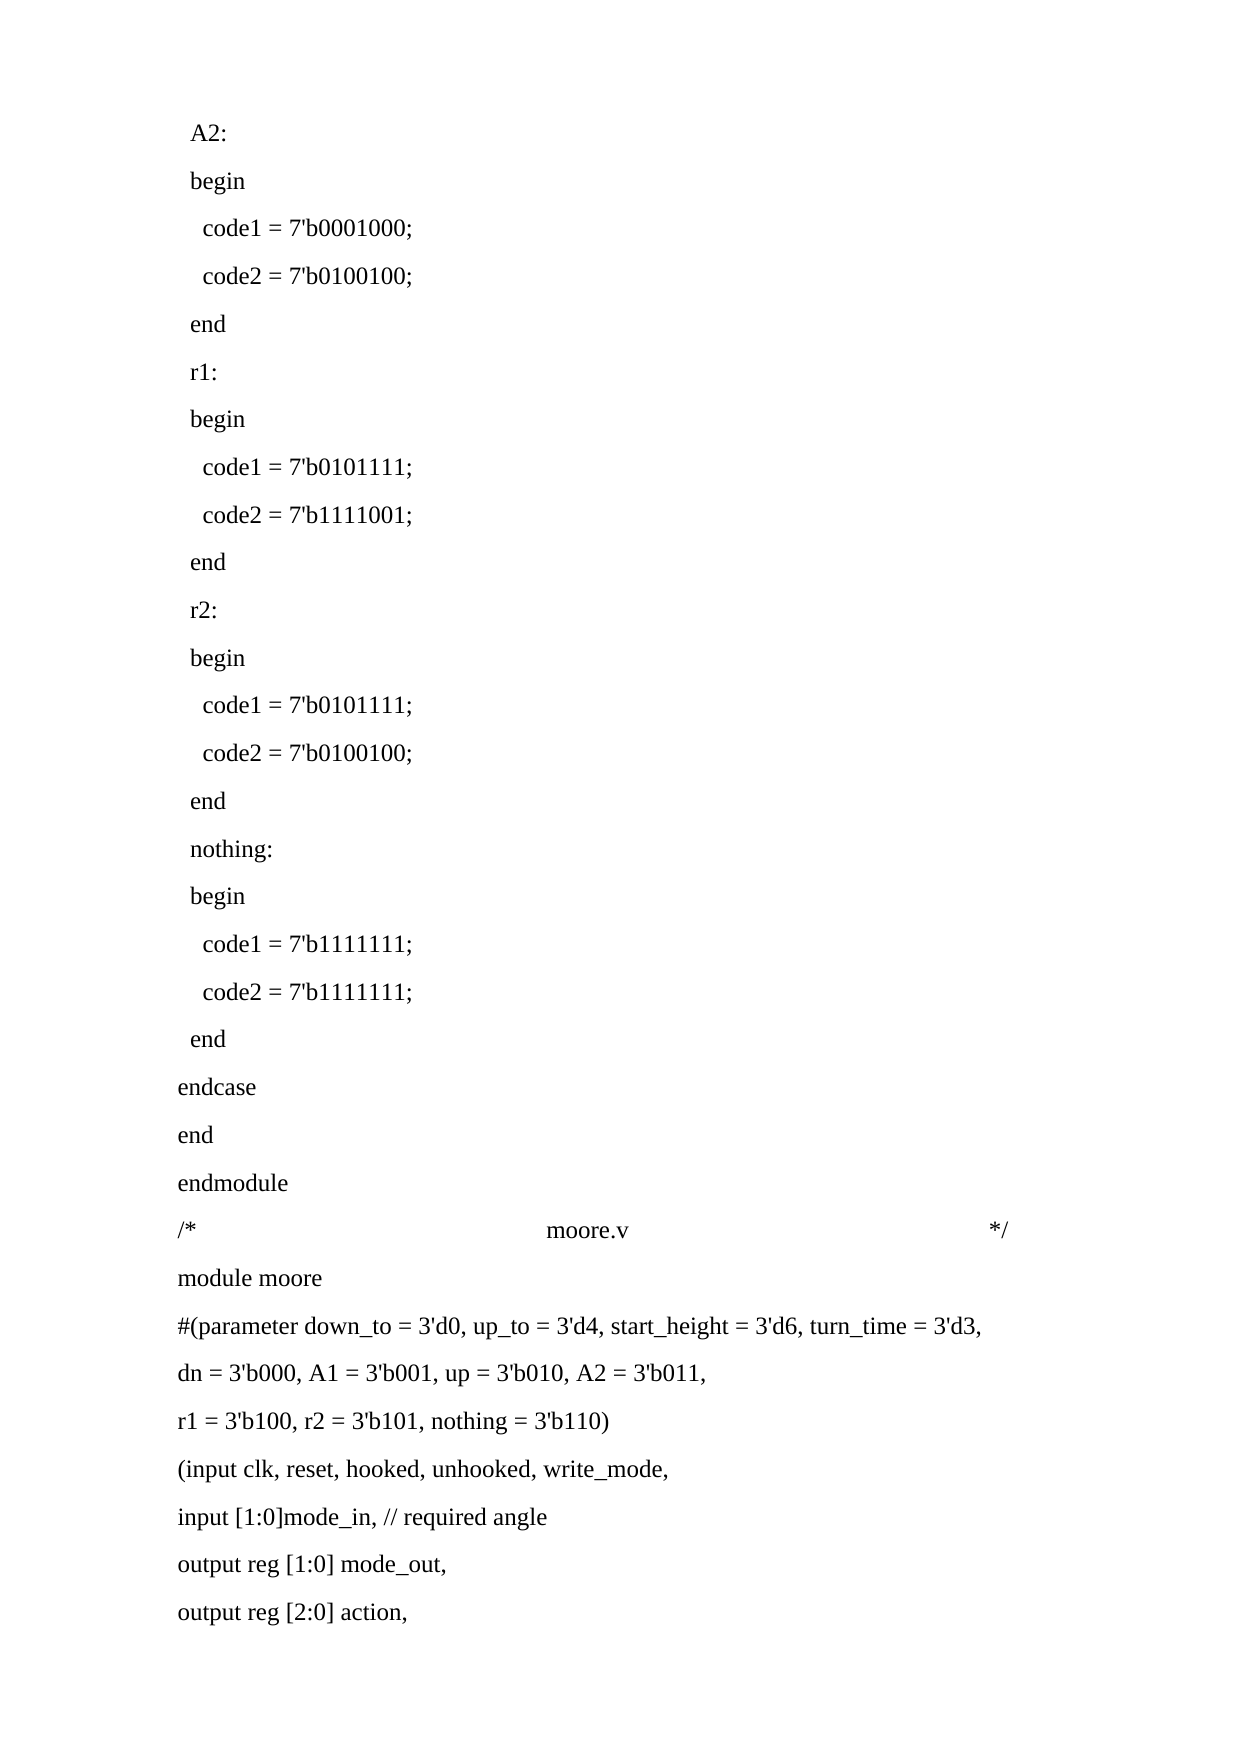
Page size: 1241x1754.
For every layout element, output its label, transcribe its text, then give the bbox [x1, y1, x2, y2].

text endcase [177, 1072, 1152, 1101]
text end [177, 1024, 1152, 1053]
text end [177, 309, 1152, 338]
text endmodule [177, 1168, 1152, 1196]
text begin [177, 166, 1152, 194]
text #(parameter down_to = 3'd0, up_to = 3'd4, start_height = 3'd6, turn_time = 3'd3, [177, 1311, 1152, 1339]
text code1 = 7'b0101111; [177, 691, 1152, 719]
text /* moore.v */ [177, 1215, 1152, 1244]
text nothing: [177, 834, 1152, 862]
text begin [177, 881, 1152, 910]
text end [177, 786, 1152, 815]
text r2: [177, 595, 1152, 624]
text code1 = 7'b0101111; [177, 452, 1152, 481]
text r1: [177, 357, 1152, 385]
text r1 = 3'b100, r2 = 3'b101, nothing = 3'b110) [177, 1406, 1152, 1435]
text code2 = 7'b0100100; [177, 261, 1152, 290]
text output reg [1:0] mode_out, [177, 1549, 1152, 1578]
text A2: [177, 118, 1152, 147]
text code1 = 7'b0001000; [177, 213, 1152, 242]
text begin [177, 404, 1152, 433]
text code2 = 7'b1111111; [177, 977, 1152, 1006]
text end [177, 1120, 1152, 1149]
text end [177, 547, 1152, 576]
text dn = 3'b000, A1 = 3'b001, up = 3'b010, A2 = 3'b011, [177, 1358, 1152, 1387]
text code2 = 7'b0100100; [177, 738, 1152, 767]
text code2 = 7'b1111001; [177, 500, 1152, 528]
text code1 = 7'b1111111; [177, 929, 1152, 958]
text output reg [2:0] action, [177, 1597, 1152, 1626]
text (input clk, reset, hooked, unhooked, write_mode, [177, 1454, 1152, 1483]
text begin [177, 643, 1152, 672]
text module moore [177, 1263, 1152, 1292]
text input [1:0]mode_in, // required angle [177, 1502, 1152, 1530]
